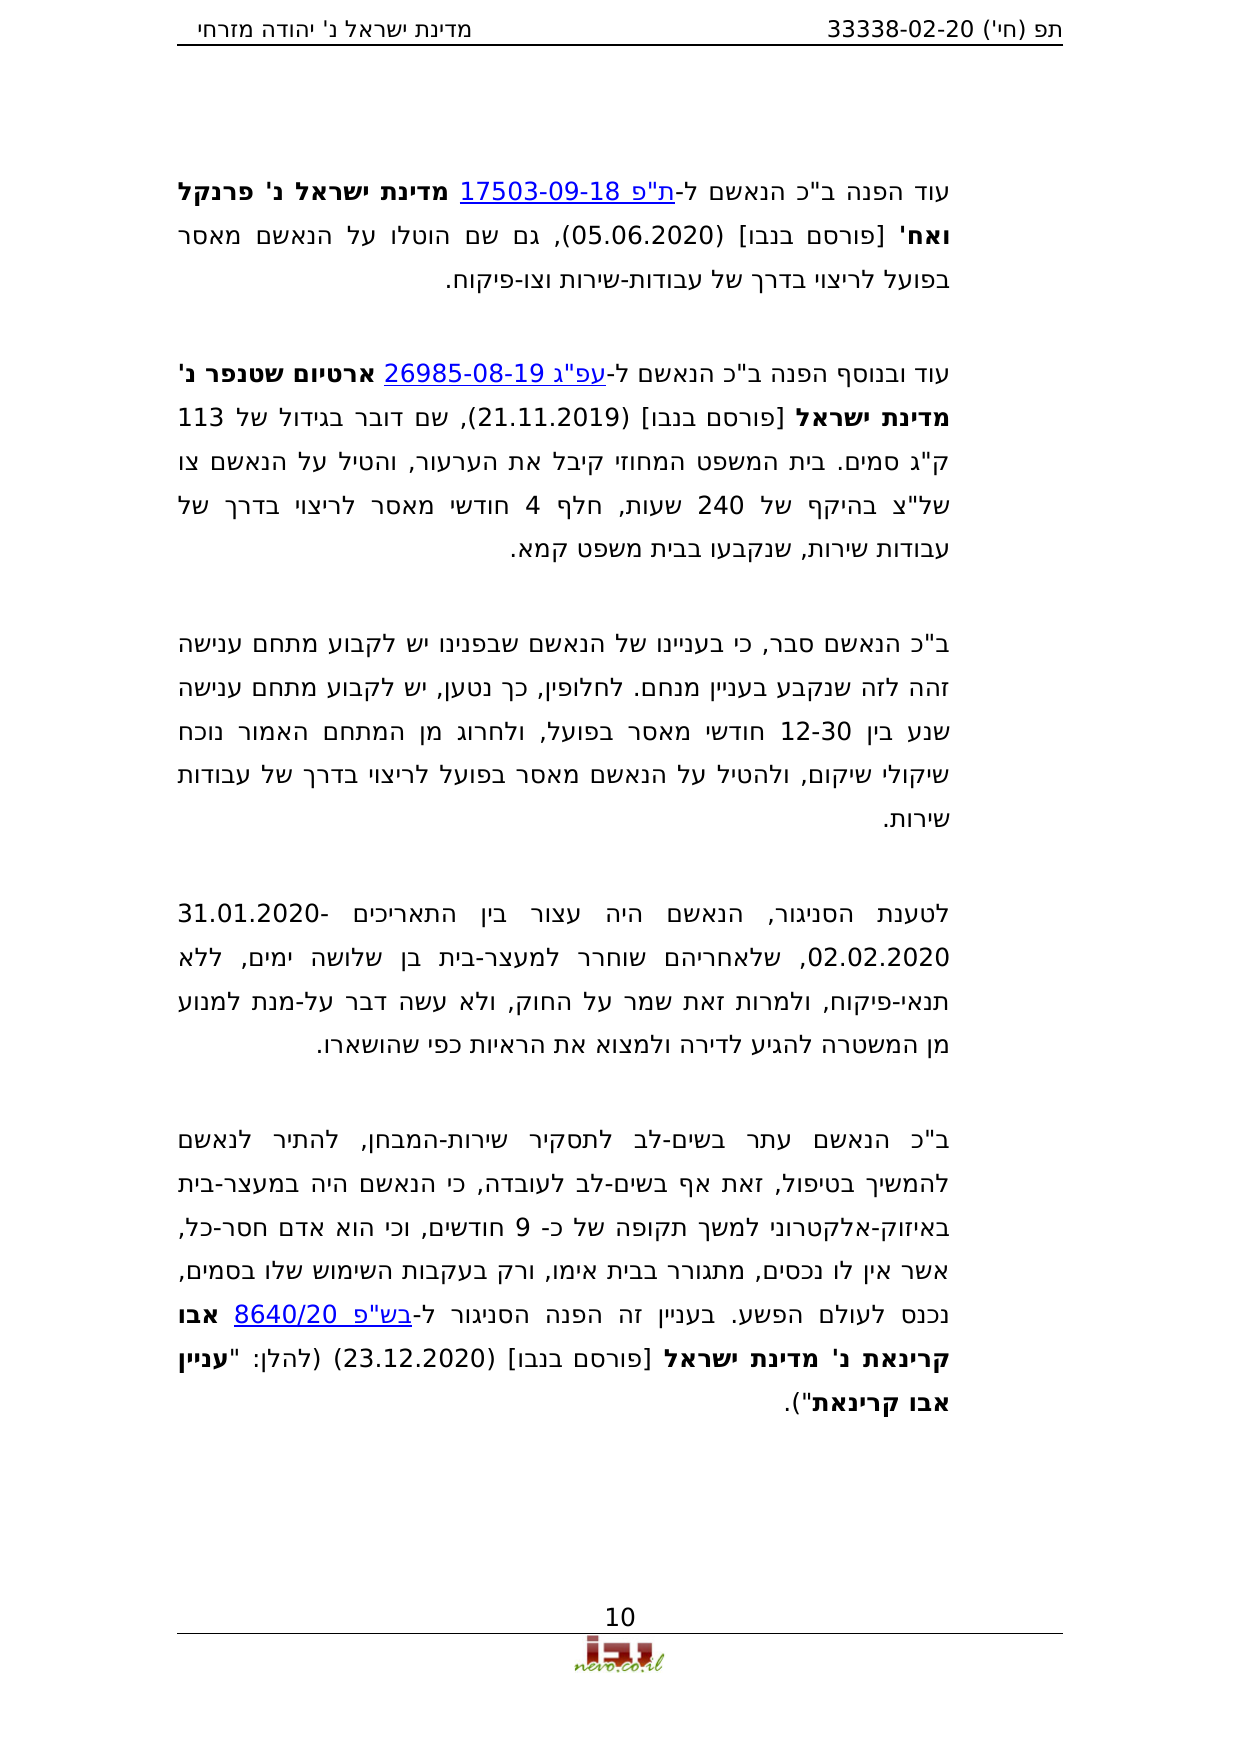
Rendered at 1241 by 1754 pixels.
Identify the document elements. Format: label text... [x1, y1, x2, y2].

list עוד ובנוסף הפנה ב"כ הנאשם ל-עפ"ג 26985-08-19 ארטיום שטנפר נ' מדינת ישראל [פורסם בנבו] (21.11.2019), שם דובר בגידול של 113 ק"ג סמים. בית המשפט המחוזי קיבל את הערעור, והטיל על הנאשם צו של"צ בהיקף של 240 שעות, חלף 4 חודשי מאסר לריצוי בדרך של עבודות שירות, שנקבעו בבית משפט קמא. [177, 359, 951, 564]
list ב"כ הנאשם עתר בשים-לב לתסקיר שירות-המבחן, להתיר לנאשם להמשיך בטיפול, זאת אף בשים-לב לעובדה, כי הנאשם היה במעצר-בית באיזוק-אלקטרוני למשך תקופה של כ- 9 חודשים, וכי הוא אדם חסר-כל, אשר אין לו נכסים, מתגורר בבית אימו, ורק בעקבות השימוש שלו בסמים, נכנס לעולם הפשע. בעניין זה הפנה הסניגור ל-בש"פ 8640/20 אבו קרינאת נ' מדינת ישראל [פורסם בנבו] (23.12.2020) (להלן: "עניין אבו קרינאת"). [177, 1125, 951, 1417]
picture [574, 1635, 666, 1673]
list לטענת הסניגור, הנאשם היה עצור בין התאריכים 31.01.2020-02.02.2020, שלאחריהם שוחרר למעצר-בית בן שלושה ימים, ללא תנאי-פיקוח, ולמרות זאת שמר על החוק, ולא עשה דבר על-מנת למנוע מן המשטרה להגיע לדירה ולמצוא את הראיות כפי שהושארו. [177, 899, 951, 1060]
list ב"כ הנאשם סבר, כי בעניינו של הנאשם שבפנינו יש לקבוע מתחם ענישה זהה לזה שנקבע בעניין מנחם. לחלופין, כך נטען, יש לקבוע מתחם ענישה שנע בין 12-30 חודשי מאסר בפועל, ולחרוג מן המתחם האמור נוכח שיקולי שיקום, ולהטיל על הנאשם מאסר בפועל לריצוי בדרך של עבודות שירות. [177, 629, 951, 834]
list עוד הפנה ב"כ הנאשם ל-ת"פ 17503-09-18 מדינת ישראל נ' פרנקל ואח' [פורסם בנבו] (05.06.2020), גם שם הוטלו על הנאשם מאסר בפועל לריצוי בדרך של עבודות-שירות וצו-פיקוח. [177, 177, 951, 294]
